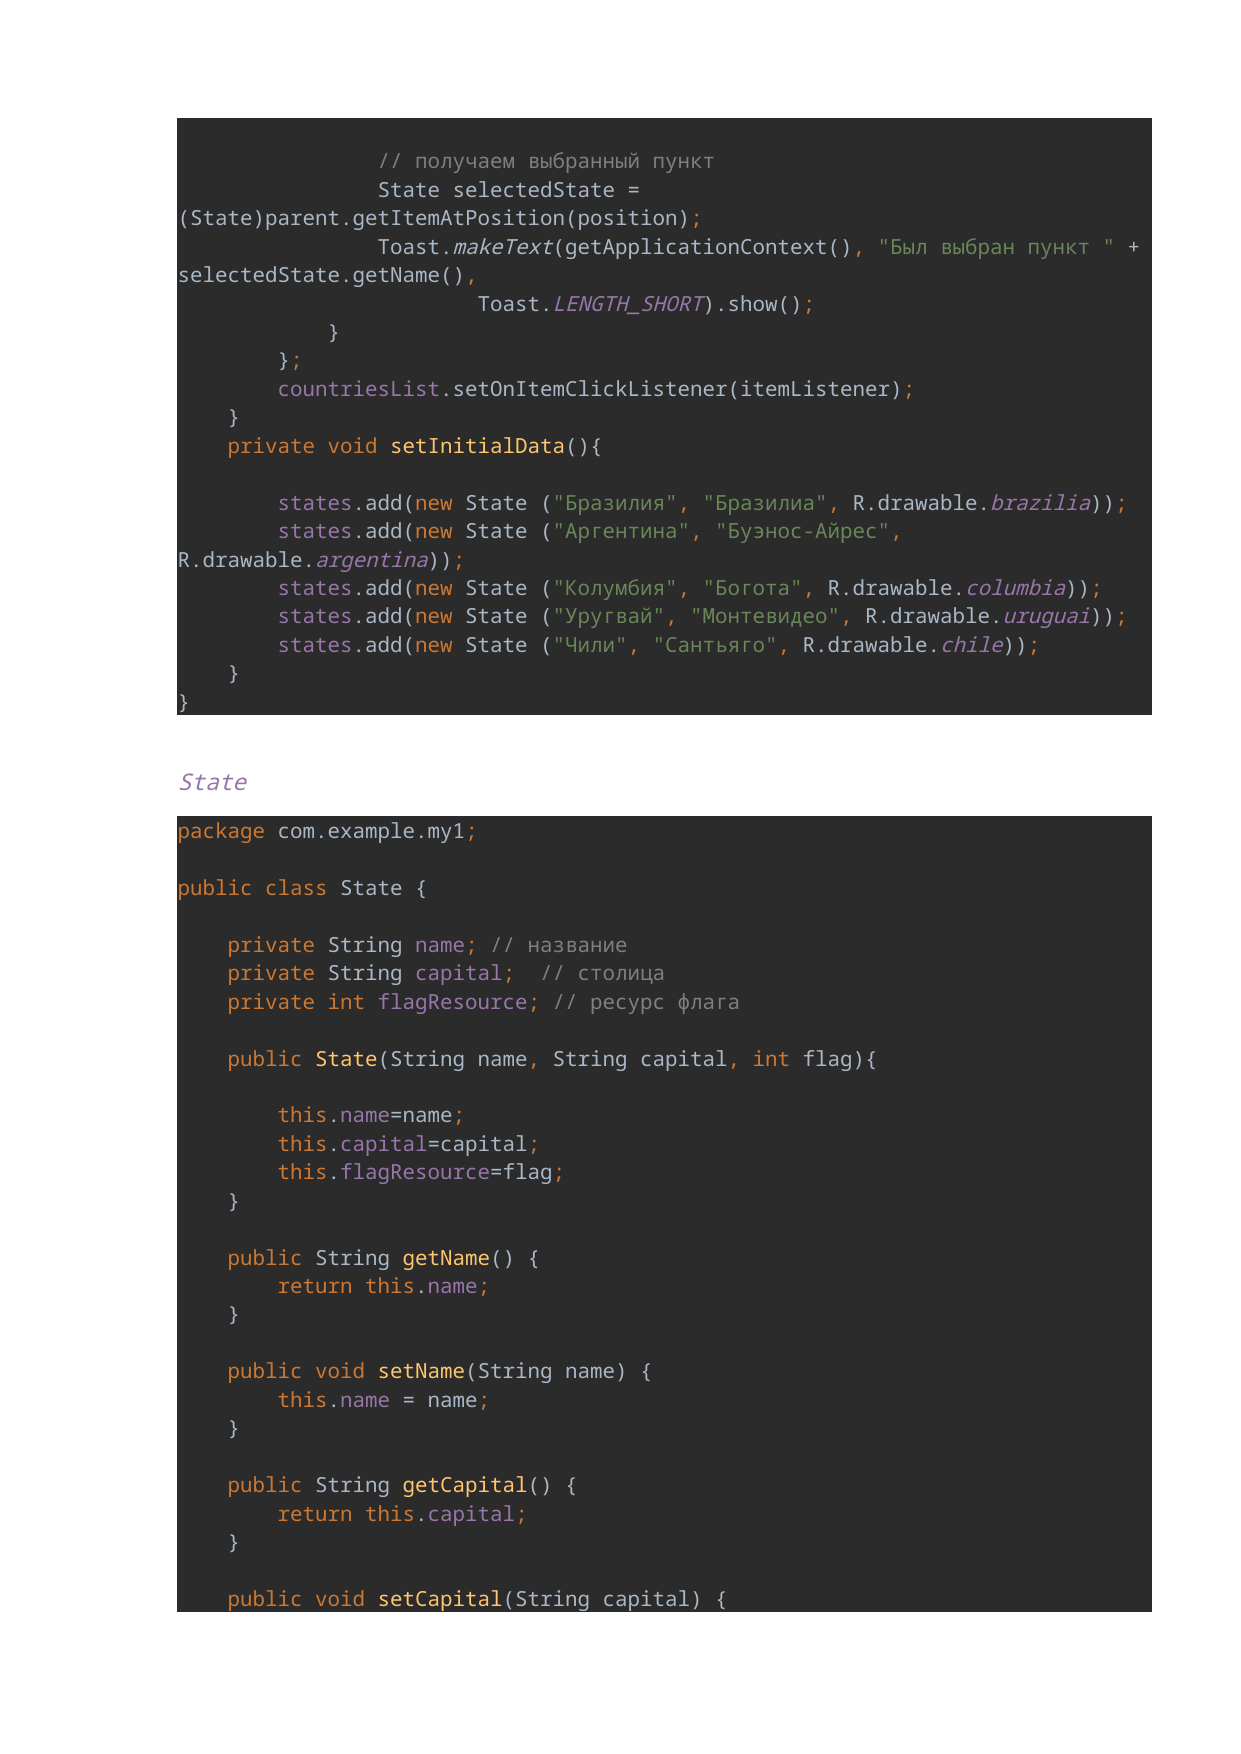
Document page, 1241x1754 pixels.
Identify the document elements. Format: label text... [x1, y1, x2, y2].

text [177, 118, 1152, 715]
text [177, 816, 1152, 1612]
text State [177, 766, 1152, 797]
